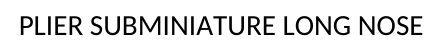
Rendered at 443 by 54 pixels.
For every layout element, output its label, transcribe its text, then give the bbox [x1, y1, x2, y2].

text PLIER SUBMINIATURE LONG NOSE [1, 7, 441, 43]
